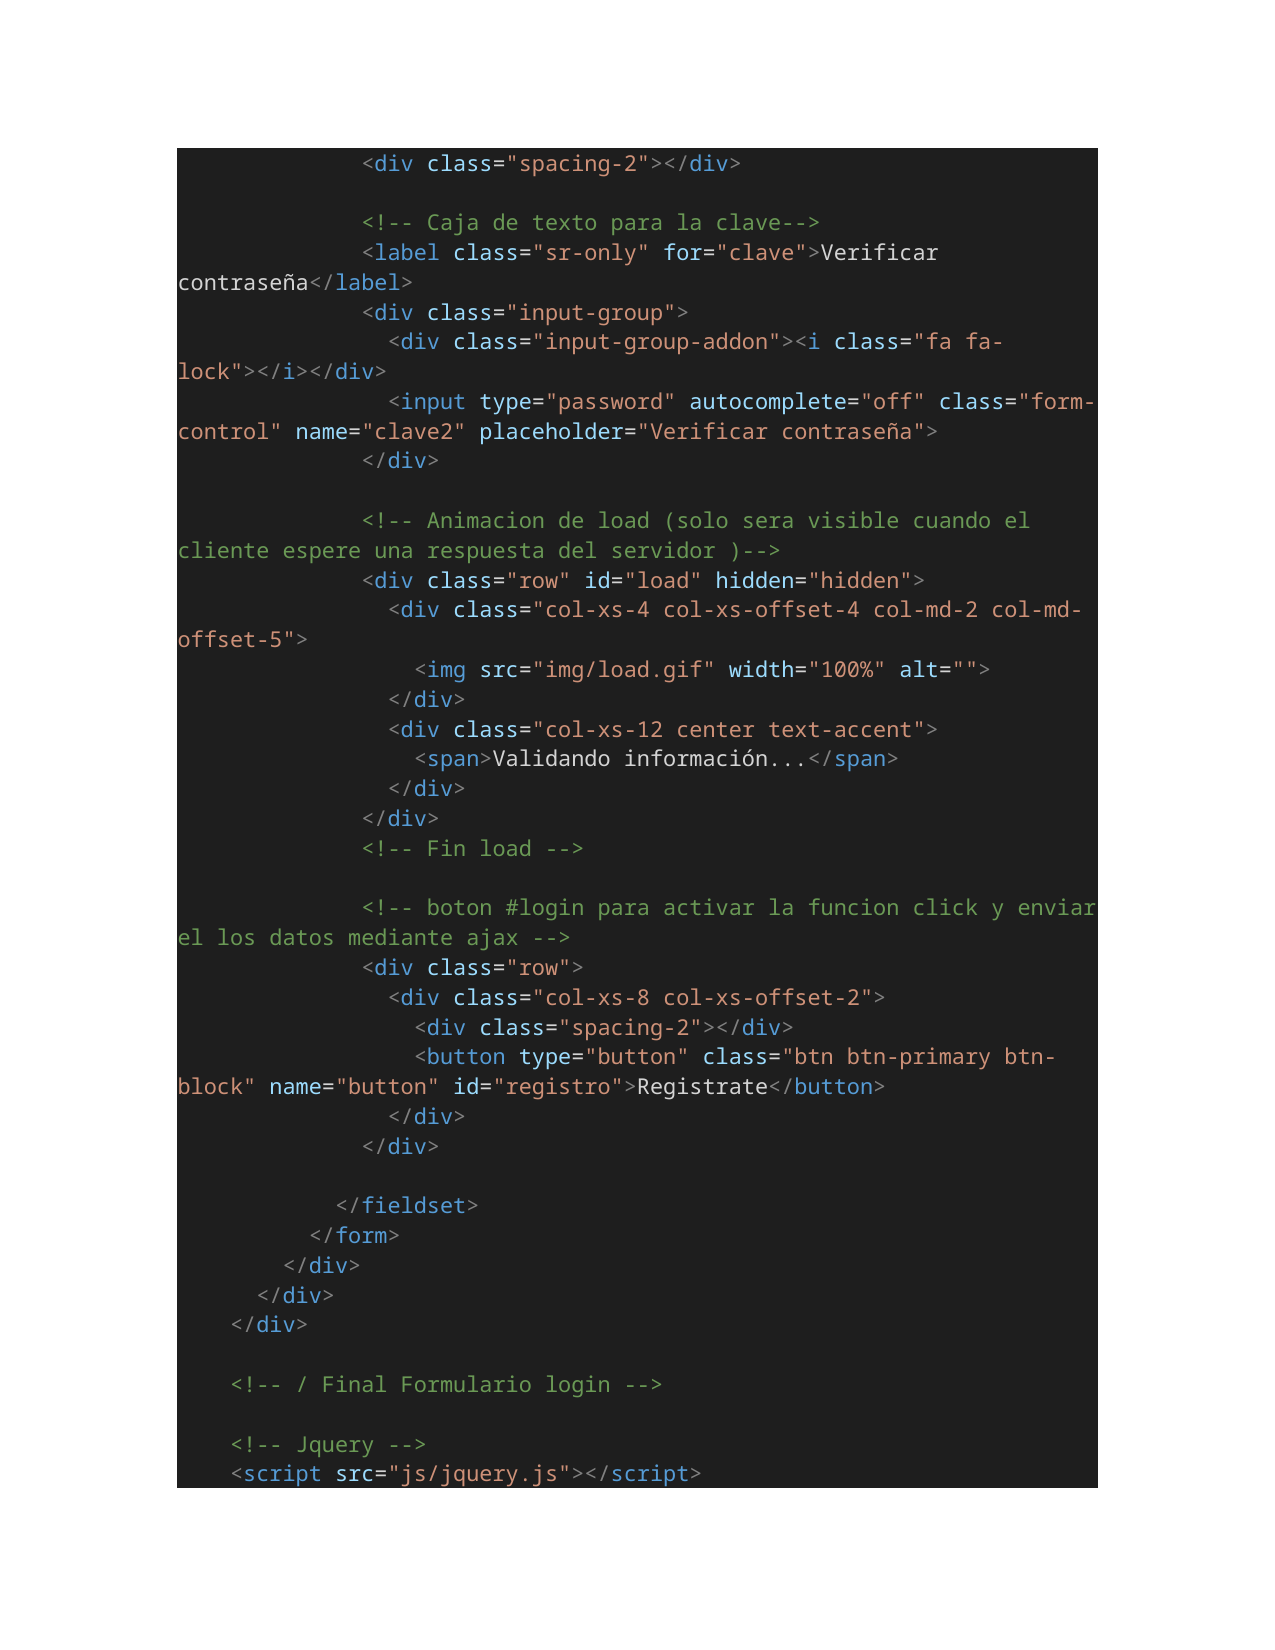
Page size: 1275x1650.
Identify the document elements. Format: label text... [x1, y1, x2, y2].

text <script src="js/jquery.js"></script> [177, 1458, 1098, 1488]
text </div> [177, 1250, 1098, 1280]
text <div class="input-group-addon"><i class="fa fa-lock"></i></div> [177, 326, 1098, 386]
text </div> [177, 773, 1098, 803]
text <div class="row"> [177, 952, 1098, 982]
text <span>Validando información...</span> [177, 743, 1098, 773]
text </form> [177, 1220, 1098, 1250]
text </div> [177, 1280, 1098, 1309]
text </div> [177, 803, 1098, 833]
text <div class="row" id="load" hidden="hidden"> [177, 565, 1098, 594]
text </div> [177, 446, 1098, 475]
text <div class="spacing-2"></div> [177, 1012, 1098, 1041]
text <label class="sr-only" for="clave">Verificar contraseña</label> [177, 237, 1098, 297]
text <div class="col-xs-12 center text-accent"> [177, 714, 1098, 743]
text <div class="spacing-2"></div> [177, 148, 1098, 177]
text <img src="img/load.gif" width="100%" alt=""> [177, 654, 1098, 684]
text <!-- / Final Formulario login --> [177, 1369, 1098, 1399]
text <!-- Fin load --> [177, 833, 1098, 863]
text <!-- Jquery --> [177, 1429, 1098, 1458]
text <div class="col-xs-8 col-xs-offset-2"> [177, 982, 1098, 1012]
text <div class="input-group"> [177, 297, 1098, 326]
text </div> [177, 1131, 1098, 1161]
text <input type="password" autocomplete="off" class="form-control" name="clave2" placeholder="Verificar contraseña"> [177, 386, 1098, 446]
text </div> [177, 1309, 1098, 1339]
text <!-- Animacion de load (solo sera visible cuando el cliente espere una respuesta del servidor )--> [177, 505, 1098, 565]
text <button type="button" class="btn btn-primary btn-block" name="button" id="registro">Registrate</button> [177, 1041, 1098, 1101]
text <div class="col-xs-4 col-xs-offset-4 col-md-2 col-md-offset-5"> [177, 594, 1098, 654]
text </div> [177, 1101, 1098, 1131]
text <!-- Caja de texto para la clave--> [177, 207, 1098, 237]
text </div> [177, 684, 1098, 714]
text <!-- boton #login para activar la funcion click y enviar el los datos mediante ajax --> [177, 892, 1098, 952]
text </fieldset> [177, 1190, 1098, 1220]
